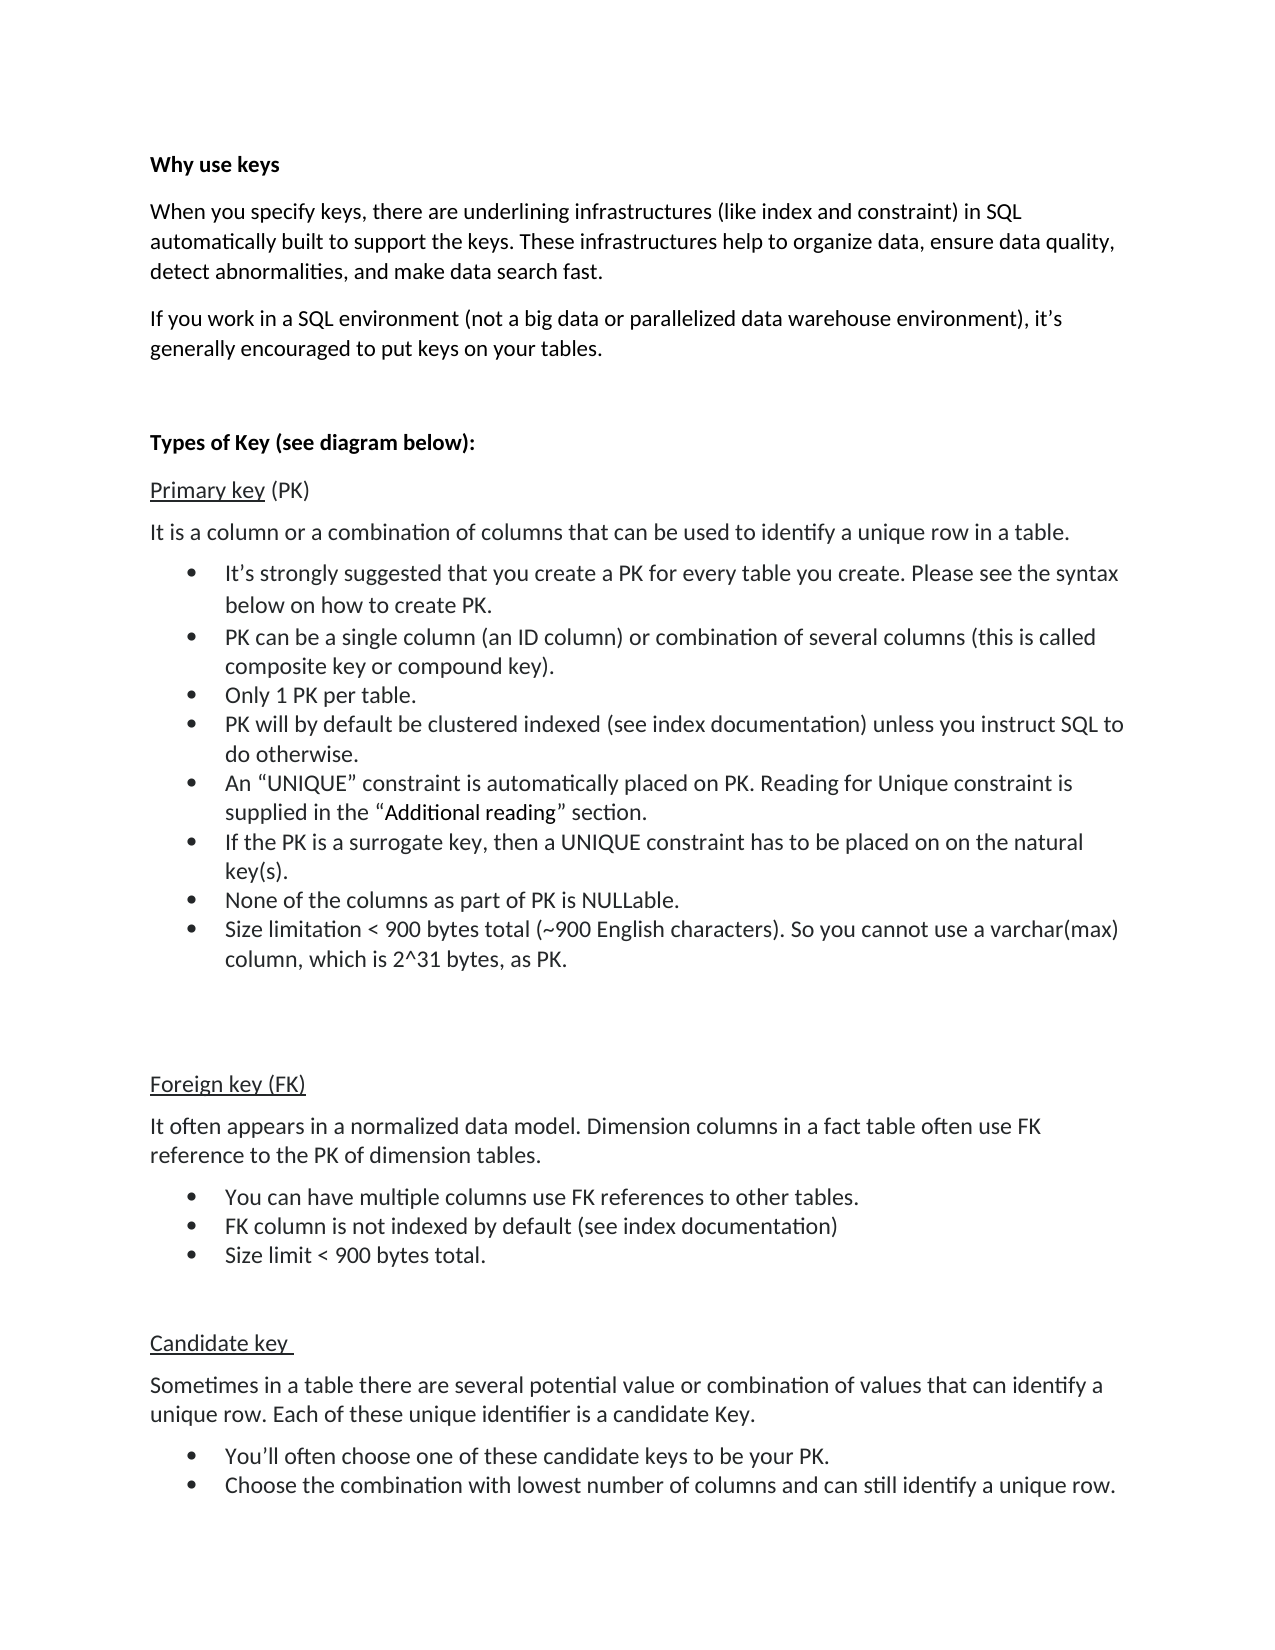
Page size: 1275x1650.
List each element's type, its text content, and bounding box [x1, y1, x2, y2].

list Types of Key (see diagram below): [150, 428, 1125, 456]
list None of the columns as part of PK is NULLable. [187, 885, 1125, 914]
text Sometimes in a table there are several potential value or combination of values that can identify a unique row. Each of these unique identifier is a candidate Key. [150, 1370, 1125, 1428]
text Candidate key [150, 1328, 1125, 1357]
text Primary key (PK) [150, 475, 1125, 504]
list FK column is not indexed by default (see index documentation) [187, 1211, 1125, 1240]
list If the PK is a surrogate key, then a UNIQUE constraint has to be placed on on the natural key(s). [187, 827, 1125, 885]
text It often appears in a normalized data model. Dimension columns in a fact table often use FK reference to the PK of dimension tables. [150, 1111, 1125, 1169]
list It’s strongly suggested that you create a PK for every table you create. Please see the syntax below on how to create PK. [187, 558, 1125, 619]
list An “UNIQUE” constraint is automatically placed on PK. Reading for Unique constraint is supplied in the “Additional reading” section. [187, 768, 1125, 827]
list PK will by default be clustered indexed (see index documentation) unless you instruct SQL to do otherwise. [187, 709, 1125, 768]
list Only 1 PK per table. [187, 680, 1125, 709]
list You’ll often choose one of these candidate keys to be your PK. [187, 1441, 1125, 1470]
text If you work in a SQL environment (not a big data or parallelized data warehouse environment), it’s generally encouraged to put keys on your tables. [150, 304, 1125, 362]
text Foreign key (FK) [150, 1069, 1125, 1098]
list PK can be a single column (an ID column) or combination of several columns (this is called composite key or compound key). [187, 622, 1125, 680]
list Size limit < 900 bytes total. [187, 1240, 1125, 1269]
list You can have multiple columns use FK references to other tables. [187, 1182, 1125, 1211]
list Choose the combination with lowest number of columns and can still identify a unique row. [187, 1470, 1125, 1499]
text When you specify keys, there are underlining infrastructures (like index and constraint) in SQL automatically built to support the keys. These infrastructures help to organize data, ensure data quality, detect abnormalities, and make data search fast. [150, 197, 1125, 285]
text Why use keys [150, 150, 1125, 178]
text It is a column or a combination of columns that can be used to identify a unique row in a table. [150, 517, 1125, 546]
list Size limitation < 900 bytes total (~900 English characters). So you cannot use a varchar(max) column, which is 2^31 bytes, as PK. [187, 914, 1125, 973]
